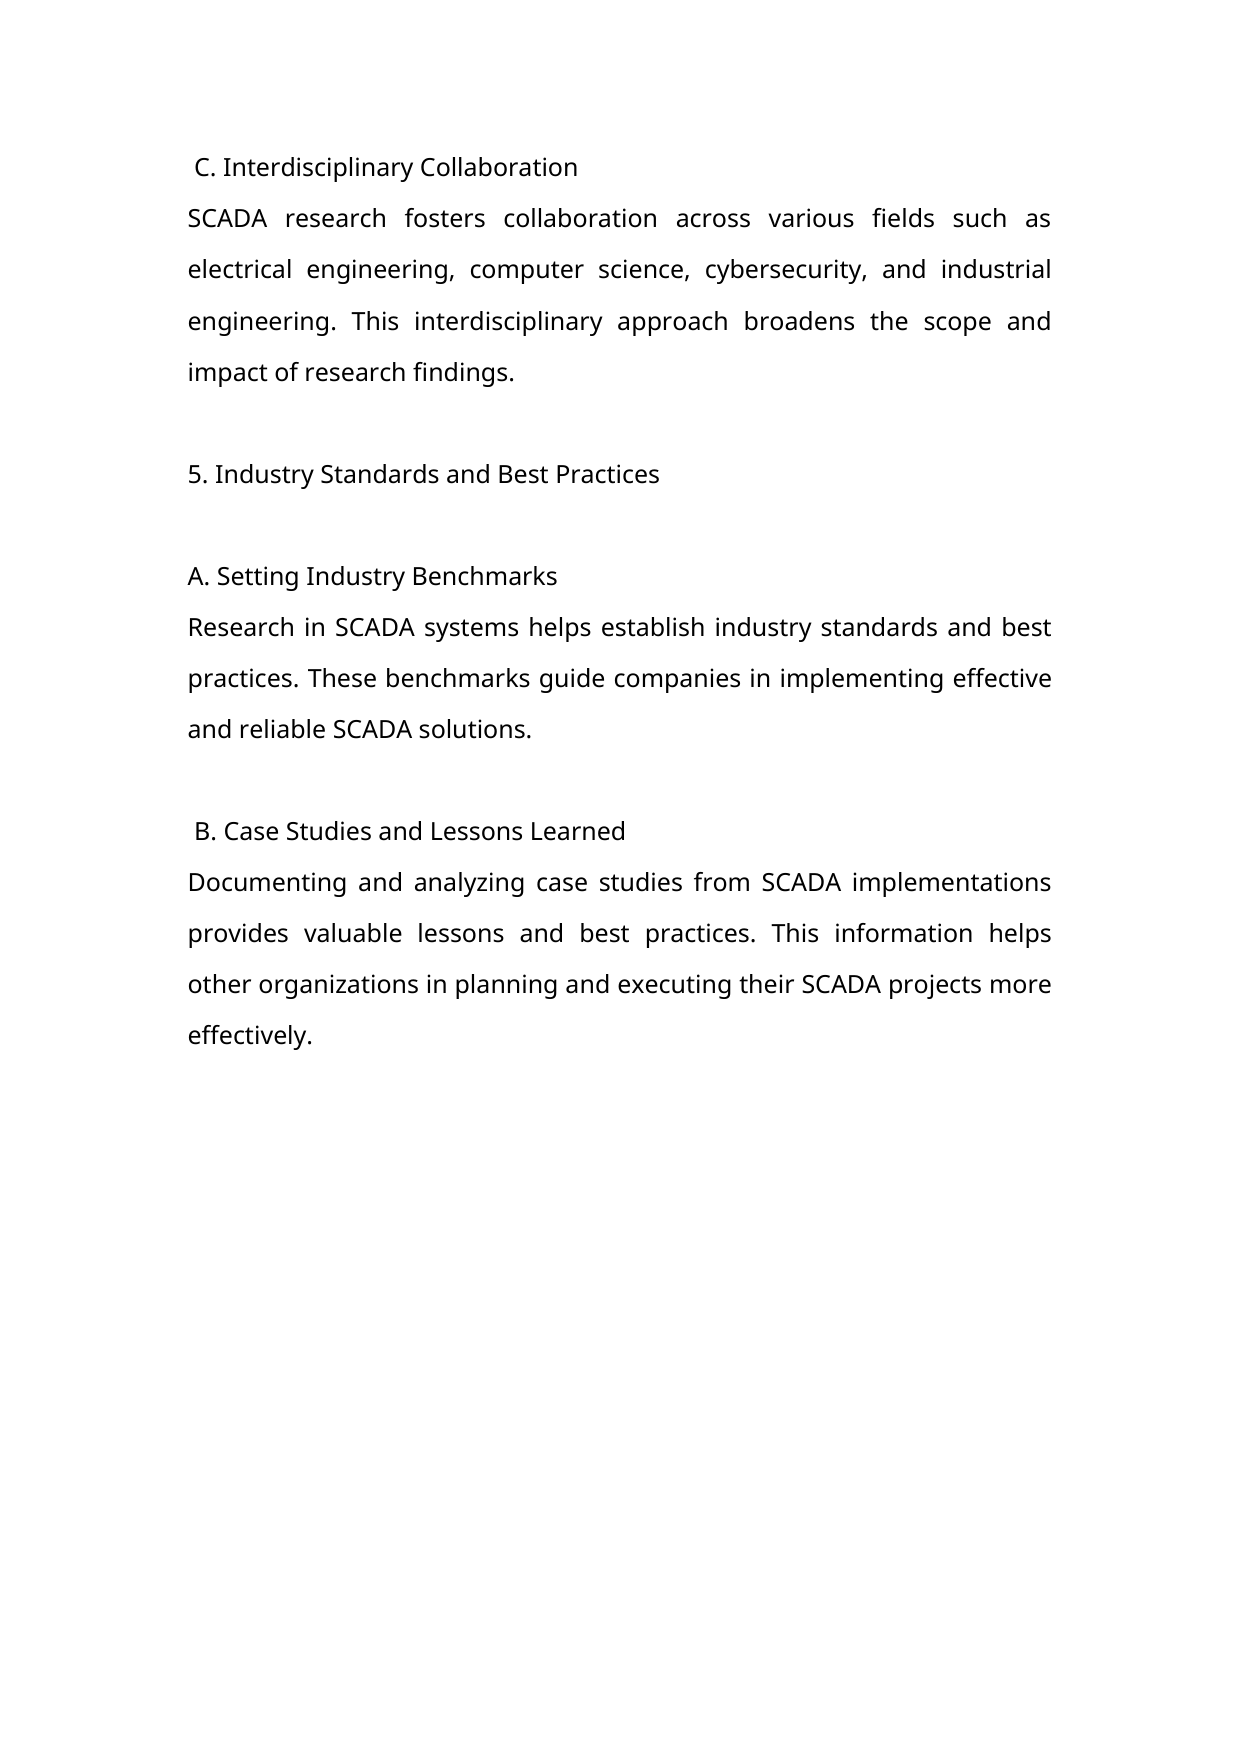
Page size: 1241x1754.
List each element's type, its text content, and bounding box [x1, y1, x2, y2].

list B. Case Studies and Lessons Learned [187, 813, 1053, 848]
list A. Setting Industry Benchmarks [187, 558, 1053, 592]
list C. Interdisciplinary Collaboration [187, 150, 1053, 184]
list Research in SCADA systems helps establish industry standards and best practices. These benchmarks guide companies in implementing effective and reliable SCADA solutions. [187, 609, 1053, 746]
list SCADA research fosters collaboration across various fields such as electrical engineering, computer science, cybersecurity, and industrial engineering. This interdisciplinary approach broadens the scope and impact of research findings. [187, 201, 1053, 388]
list 5. Industry Standards and Best Practices [187, 456, 1053, 490]
list Documenting and analyzing case studies from SCADA implementations provides valuable lessons and best practices. This information helps other organizations in planning and executing their SCADA projects more effectively. [187, 864, 1053, 1052]
